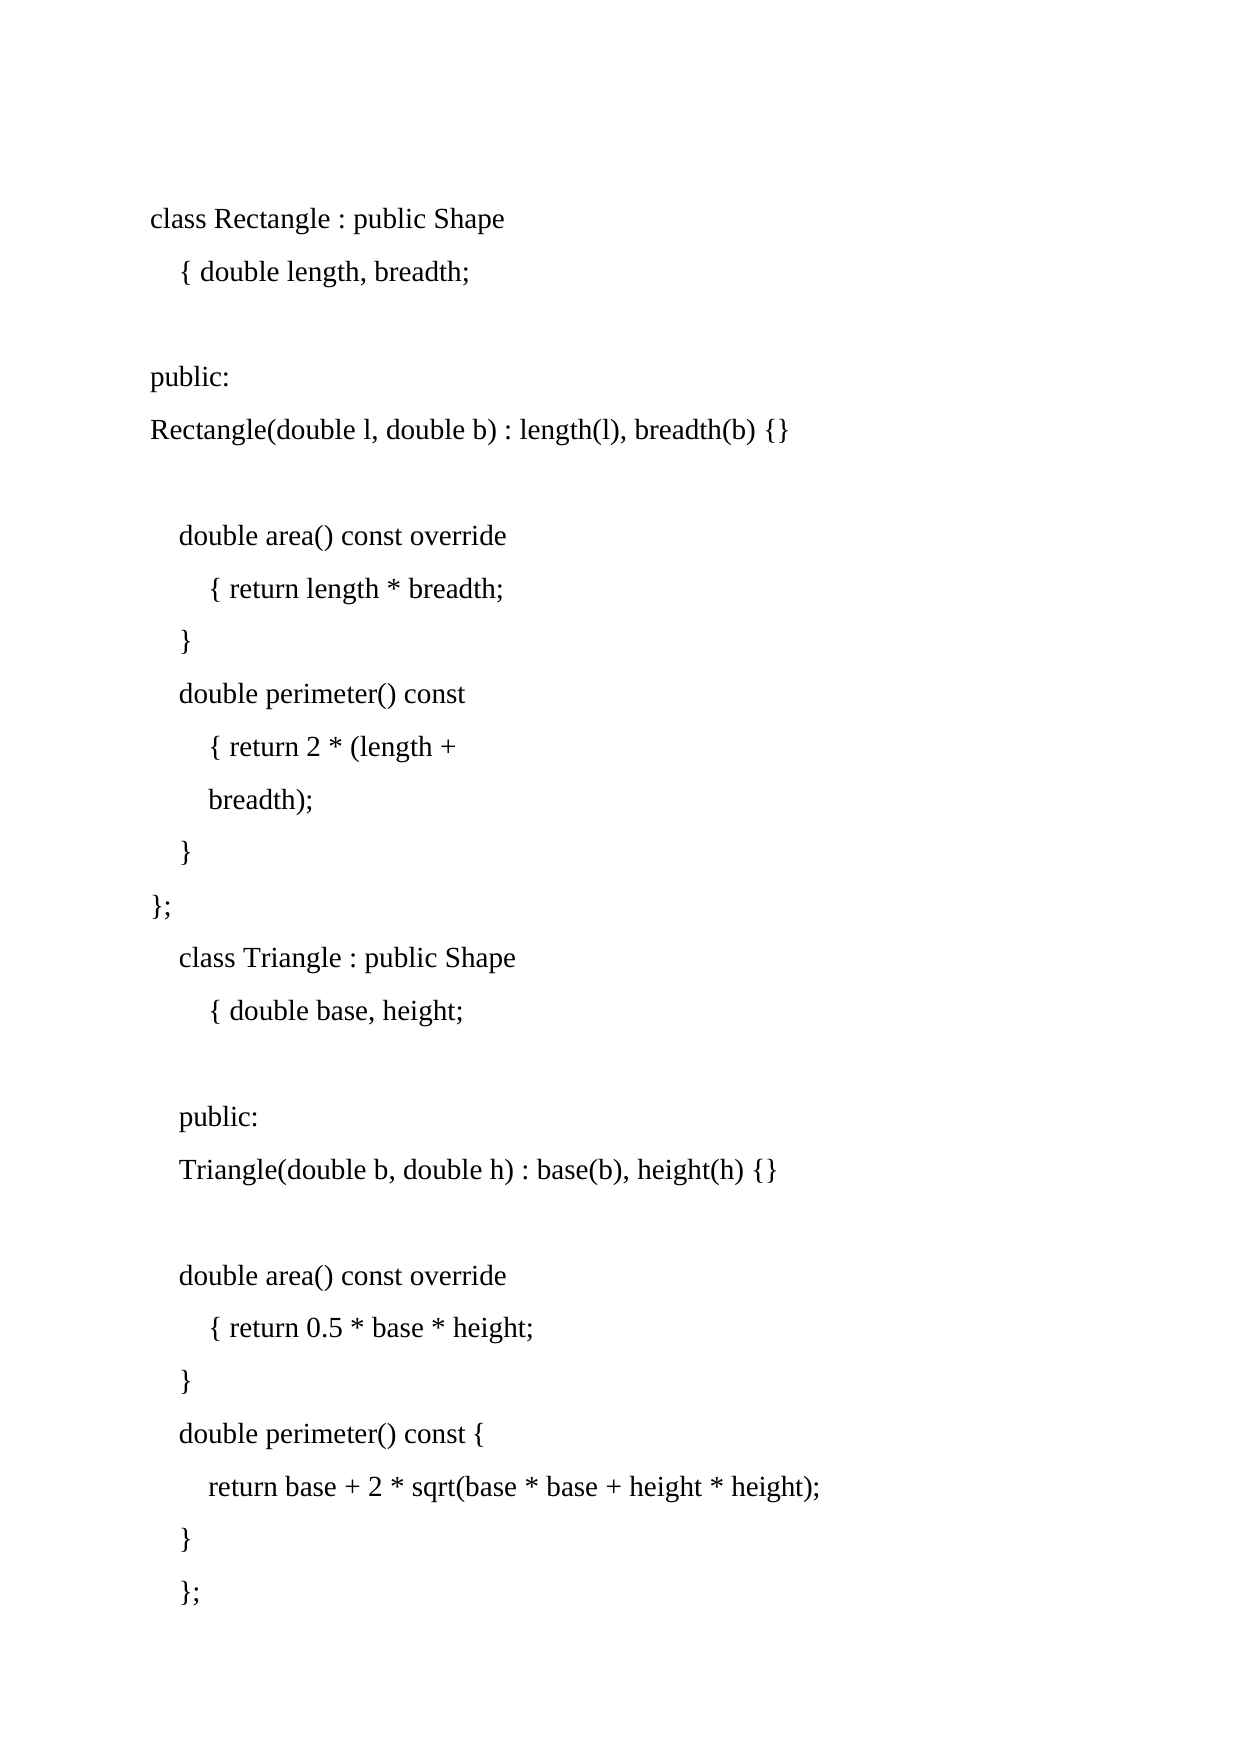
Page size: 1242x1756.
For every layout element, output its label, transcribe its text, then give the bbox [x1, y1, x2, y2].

text } [179, 835, 1094, 868]
text double perimeter() const { return 2 * (length + breadth); [179, 676, 547, 816]
text double area() const override { return 0.5 * base * height; [179, 1258, 559, 1344]
text public: [179, 1099, 1094, 1133]
text }; [150, 888, 1094, 921]
text class Triangle : public Shape { double base, height; [179, 941, 559, 1027]
text } [179, 1363, 1094, 1397]
text return base + 2 * sqrt(base * base + height * height); [208, 1469, 1094, 1502]
text } [179, 624, 1094, 657]
text }; [179, 1574, 1094, 1608]
text } [179, 1522, 1094, 1555]
text double perimeter() const { [179, 1416, 1094, 1449]
text class Rectangle : public Shape { double length, breadth; [150, 201, 548, 287]
text public: [150, 359, 1094, 393]
text Triangle(double b, double h) : base(b), height(h) {} [178, 1152, 1094, 1185]
text Rectangle(double l, double b) : length(l), breadth(b) {} [150, 412, 1094, 446]
text double area() const override { return length * breadth; [179, 518, 559, 604]
